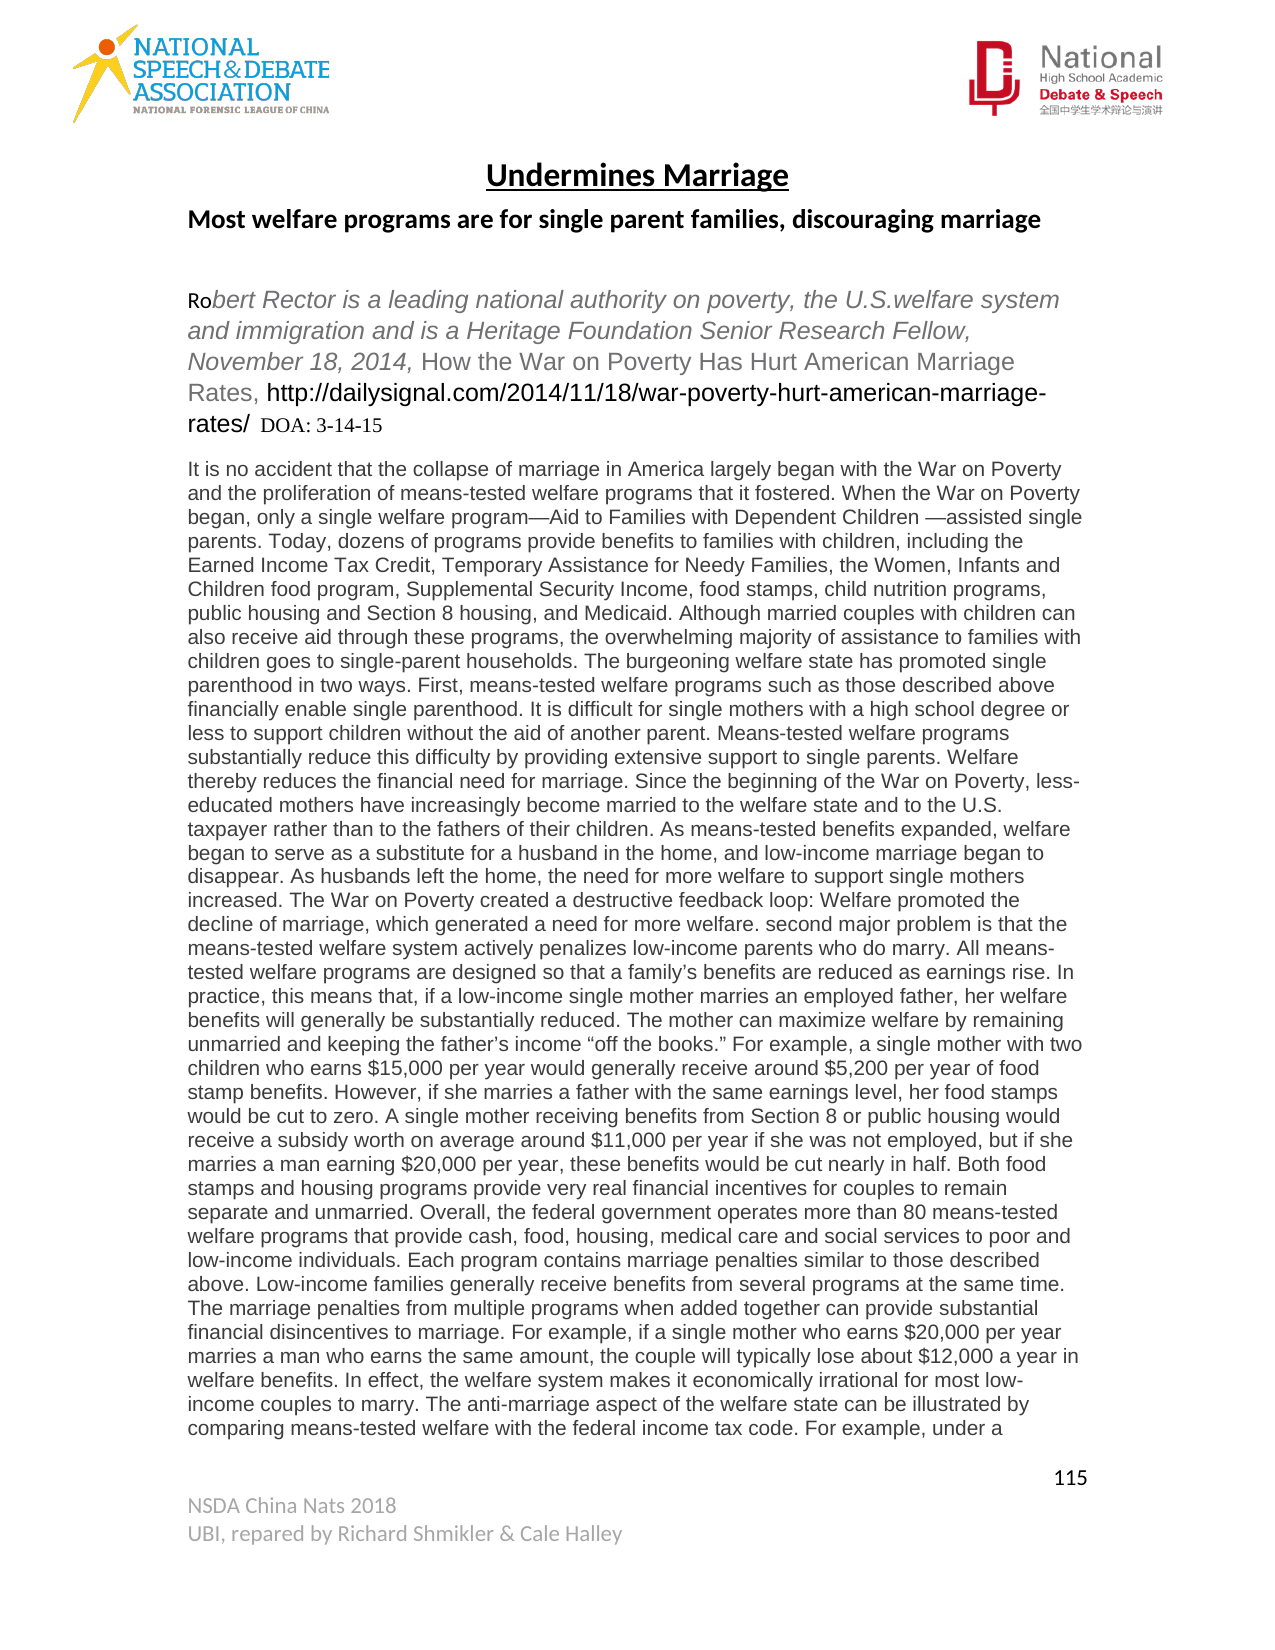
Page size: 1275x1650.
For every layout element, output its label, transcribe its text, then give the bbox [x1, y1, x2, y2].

picture [959, 27, 1171, 128]
subtitle Most welfare programs are for single parent families, discouraging marriage [187, 202, 1088, 235]
text Robert Rector is a leading national authority on poverty, the U.S.welfare system and immigration and is a Heritage Foundation Senior Research Fellow, November 18, 2014, How the War on Poverty Has Hurt American Marriage Rates, http://dailysignal.com/2014/11/18/war-poverty-hurt-american-marriage-rates/ DOA: 3-14-15 [187, 285, 1088, 438]
subtitle Undermines Marriage [187, 154, 1088, 195]
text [187, 457, 1088, 1439]
picture [72, 24, 330, 123]
